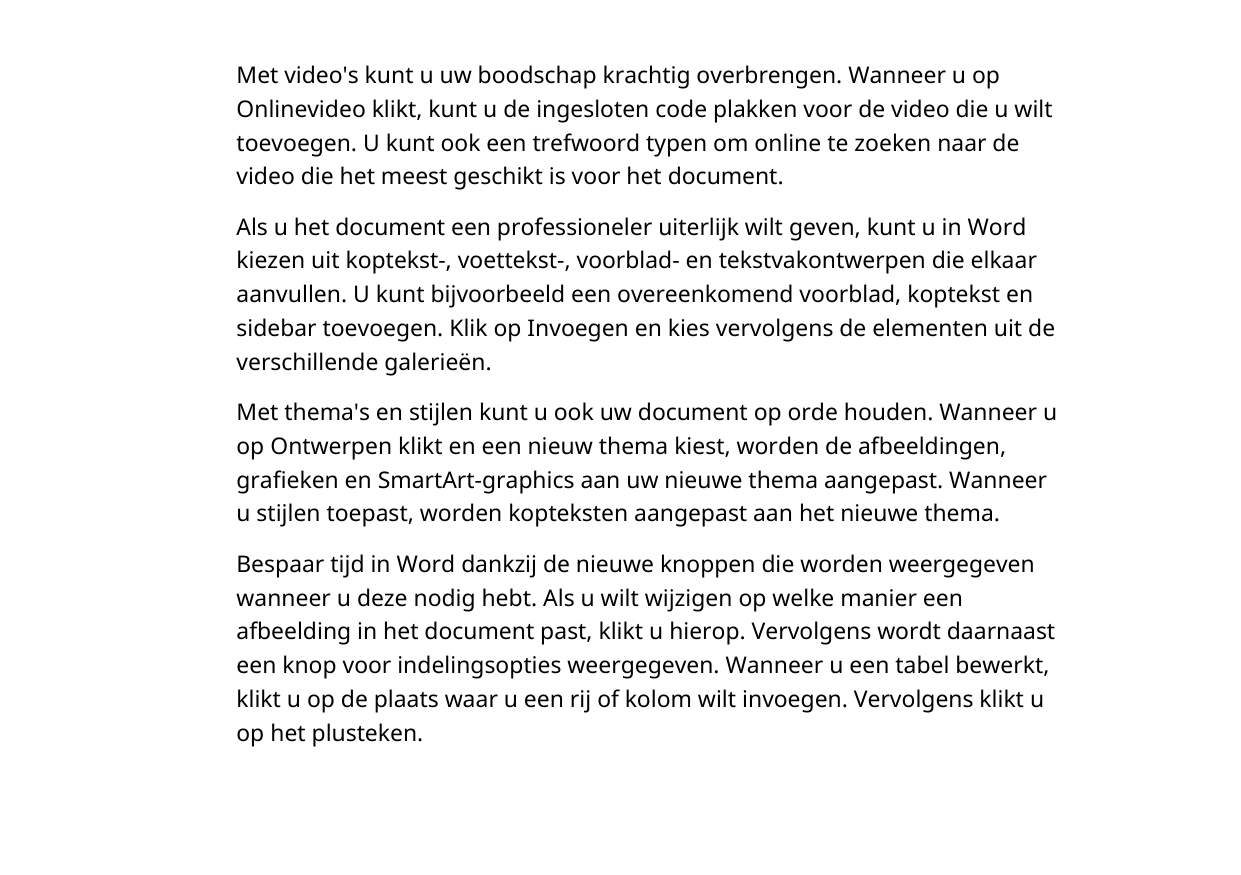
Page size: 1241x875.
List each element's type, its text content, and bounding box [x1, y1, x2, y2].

text Als u het document een professioneler uiterlijk wilt geven, kunt u in Word kiezen uit koptekst-, voettekst-, voorblad- en tekstvakontwerpen die elkaar aanvullen. U kunt bijvoorbeeld een overeenkomend voorblad, koptekst en sidebar toevoegen. Klik op Invoegen en kies vervolgens de elementen uit de verschillende galerieën. [236, 211, 1063, 377]
text Met video's kunt u uw boodschap krachtig overbrengen. Wanneer u op Onlinevideo klikt, kunt u de ingesloten code plakken voor de video die u wilt toevoegen. U kunt ook een trefwoord typen om online te zoeken naar de video die het meest geschikt is voor het document. [236, 59, 1063, 192]
text Met thema's en stijlen kunt u ook uw document op orde houden. Wanneer u op Ontwerpen klikt en een nieuw thema kiest, worden de afbeeldingen, grafieken en SmartArt-graphics aan uw nieuwe thema aangepast. Wanneer u stijlen toepast, worden kopteksten aangepast aan het nieuwe thema. [236, 396, 1063, 529]
text Bespaar tijd in Word dankzij de nieuwe knoppen die worden weergegeven wanneer u deze nodig hebt. Als u wilt wijzigen op welke manier een afbeelding in het document past, klikt u hierop. Vervolgens wordt daarnaast een knop voor indelingsopties weergegeven. Wanneer u een tabel bewerkt, klikt u op de plaats waar u een rij of kolom wilt invoegen. Vervolgens klikt u op het plusteken. [236, 548, 1063, 748]
